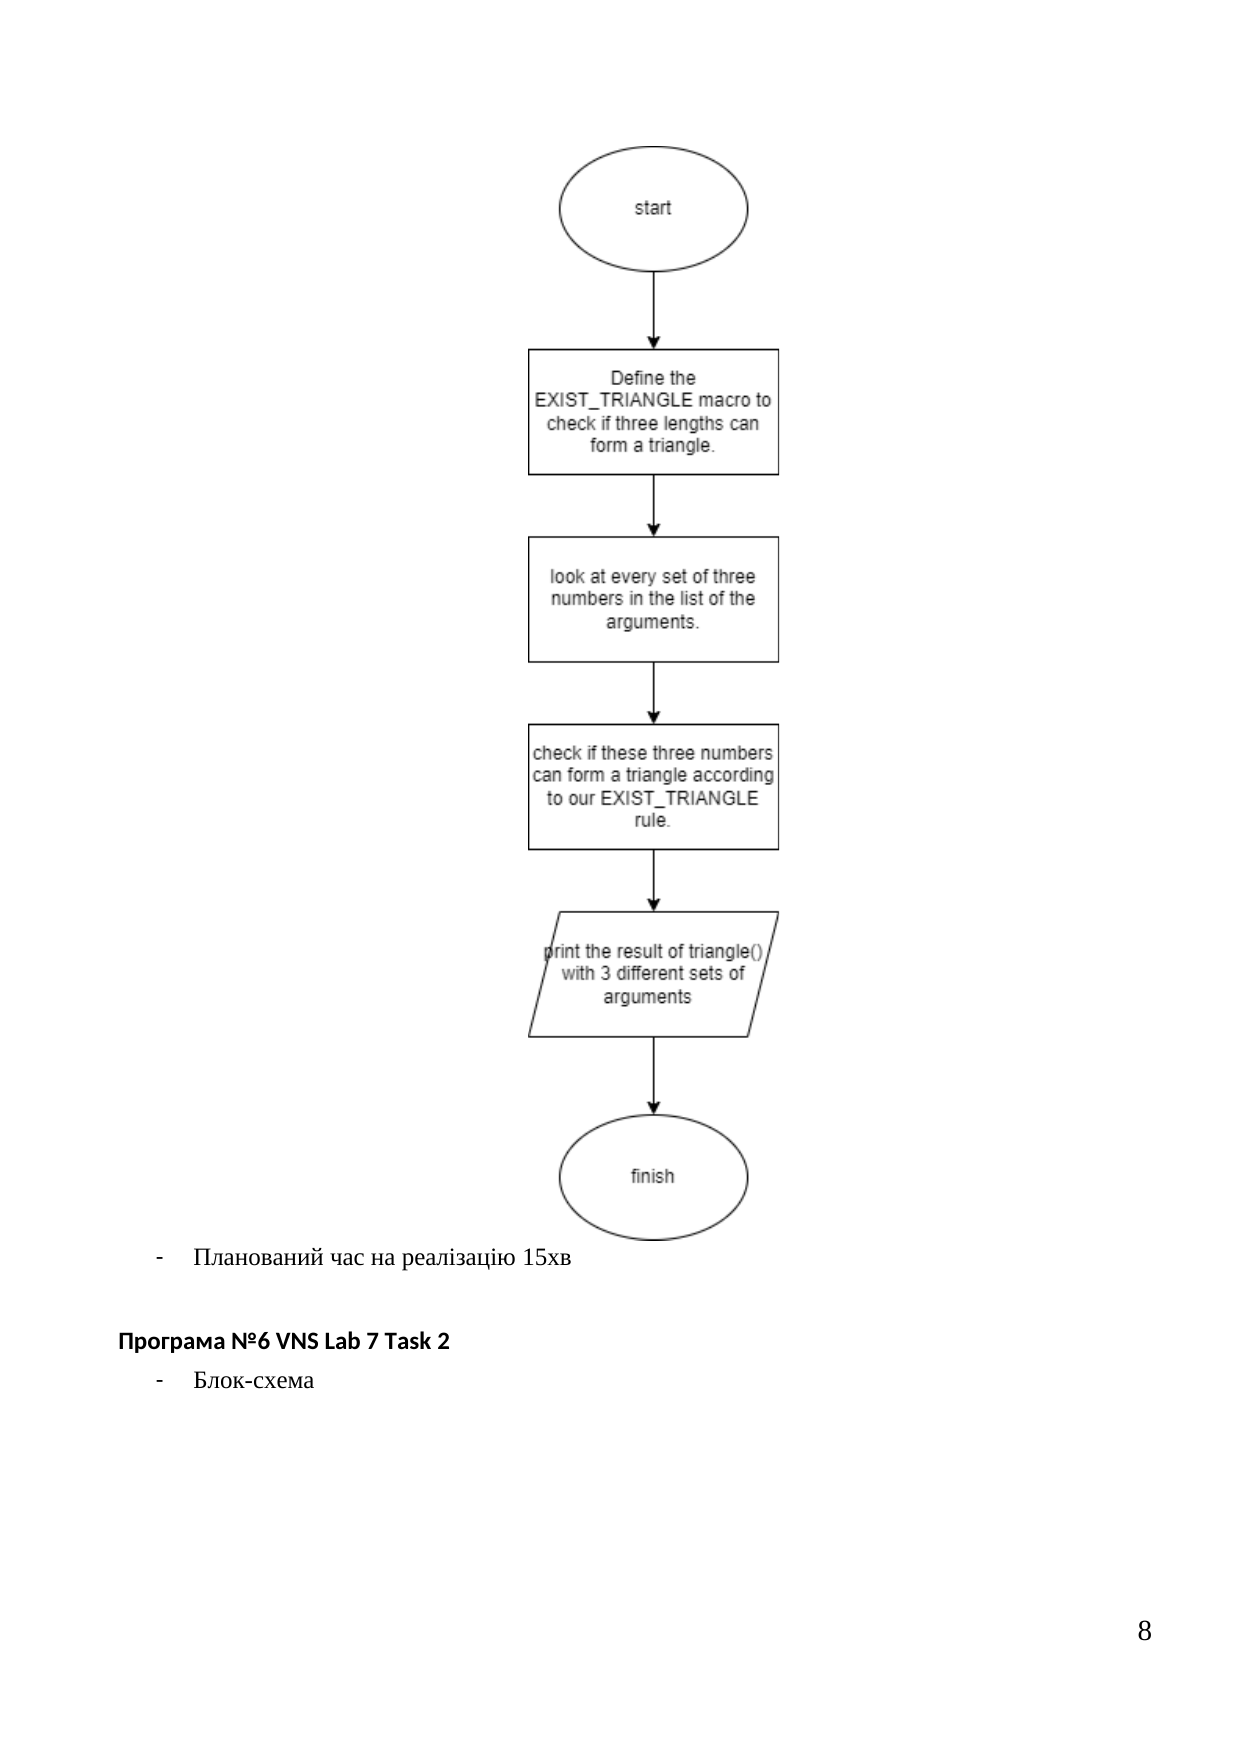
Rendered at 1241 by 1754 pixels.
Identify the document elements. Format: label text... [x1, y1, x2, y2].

subtitle Програма №6 VNS Lab 7 Task 2 [118, 1325, 1152, 1356]
list Планований час на реалізацію 15хв [156, 1241, 1152, 1271]
picture [528, 146, 780, 1241]
list Блок-схема [156, 1364, 1152, 1395]
